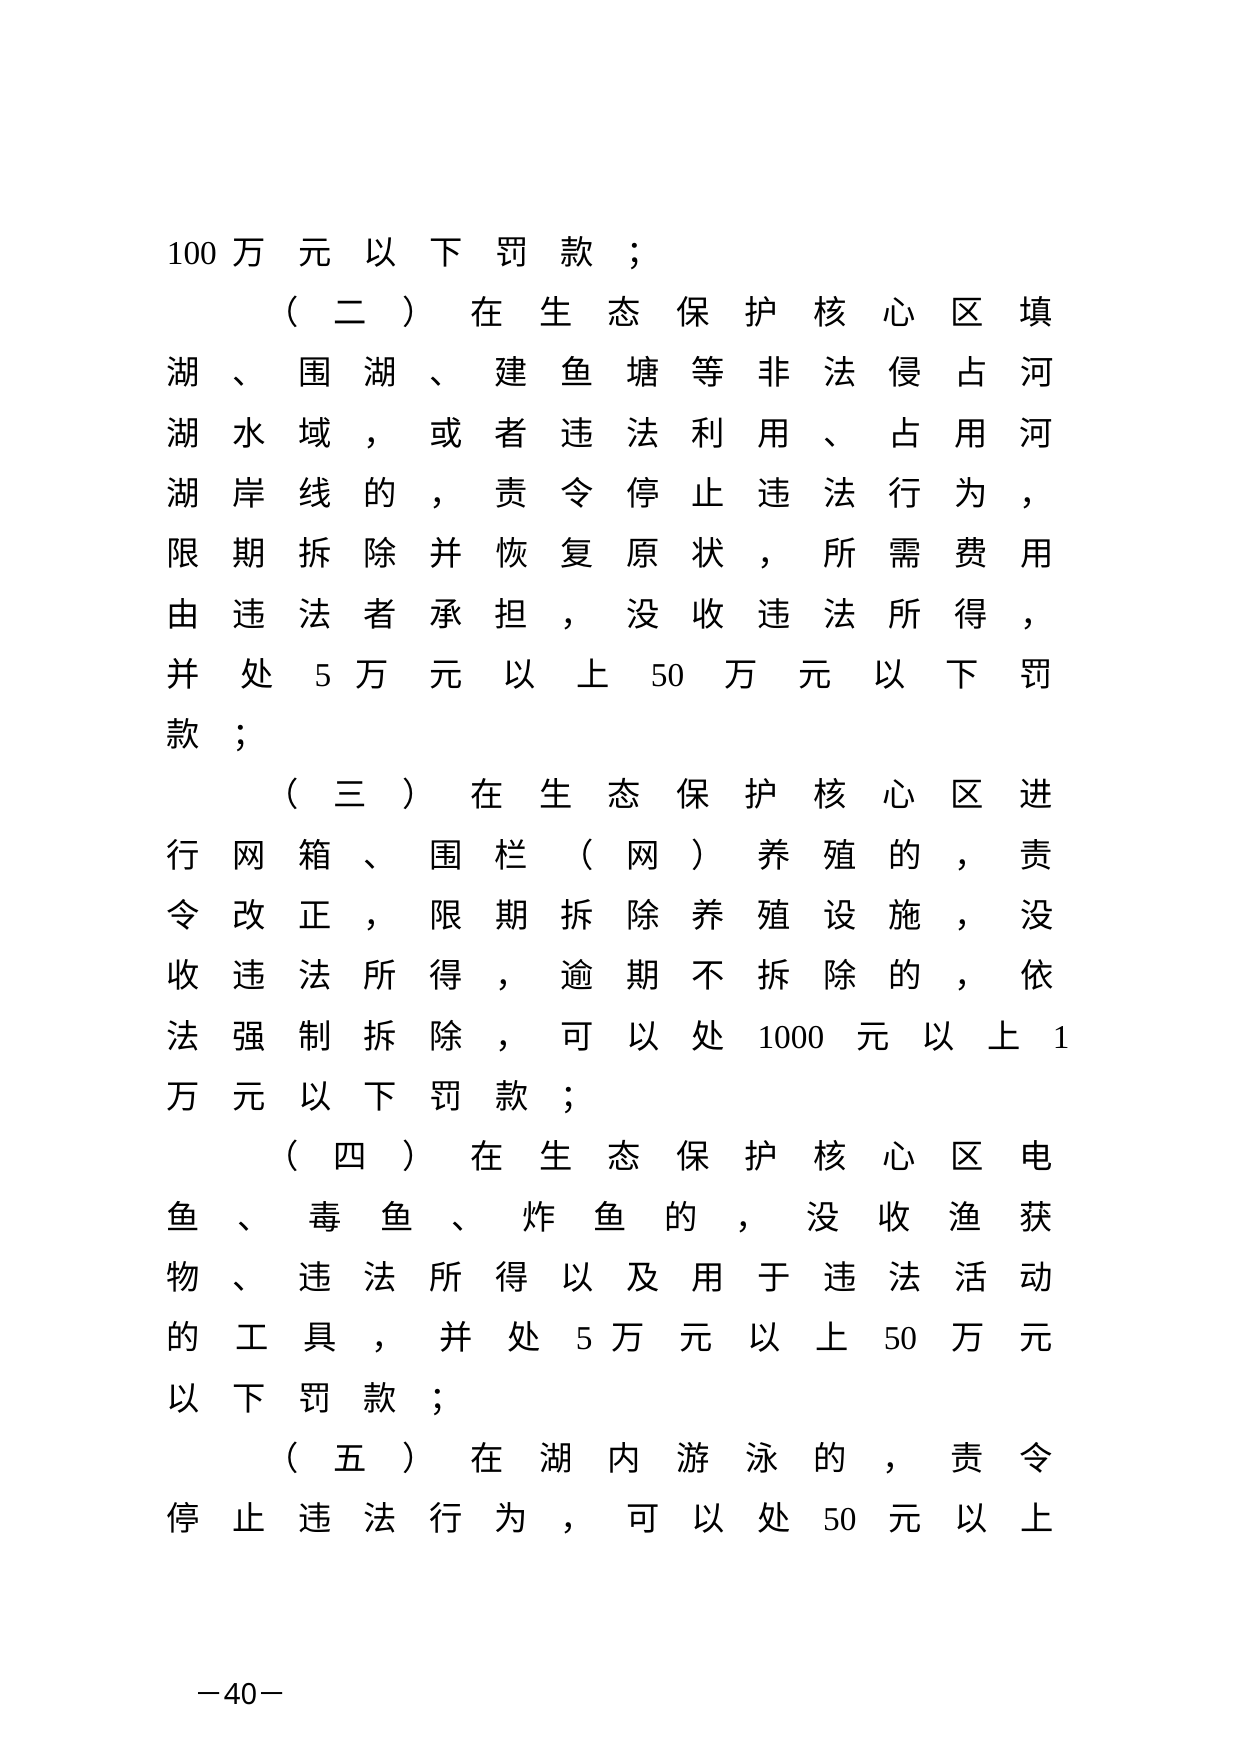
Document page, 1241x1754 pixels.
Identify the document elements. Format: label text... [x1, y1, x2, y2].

text （二）在生态保护核心区填湖、围湖、建鱼塘等非法侵占河湖水域，或者违法利用、占用河湖岸线的，责令停止违法行为，限期拆除并恢复原状，所需费用由违法者承担，没收违法所得，并处5万元以上50万元以下罚款； [167, 280, 1085, 762]
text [167, 219, 1085, 280]
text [167, 1426, 1085, 1546]
text （三）在生态保护核心区进行网箱、围栏（网）养殖的，责令改正，限期拆除养殖设施，没收违法所得，逾期不拆除的，依法强制拆除，可以处1000元以上1万元以下罚款； [167, 762, 1085, 1124]
text （四）在生态保护核心区电鱼、毒鱼、炸鱼的，没收渔获物、违法所得以及用于违法活动的工具，并处5万元以上50万元以下罚款； [167, 1124, 1085, 1426]
